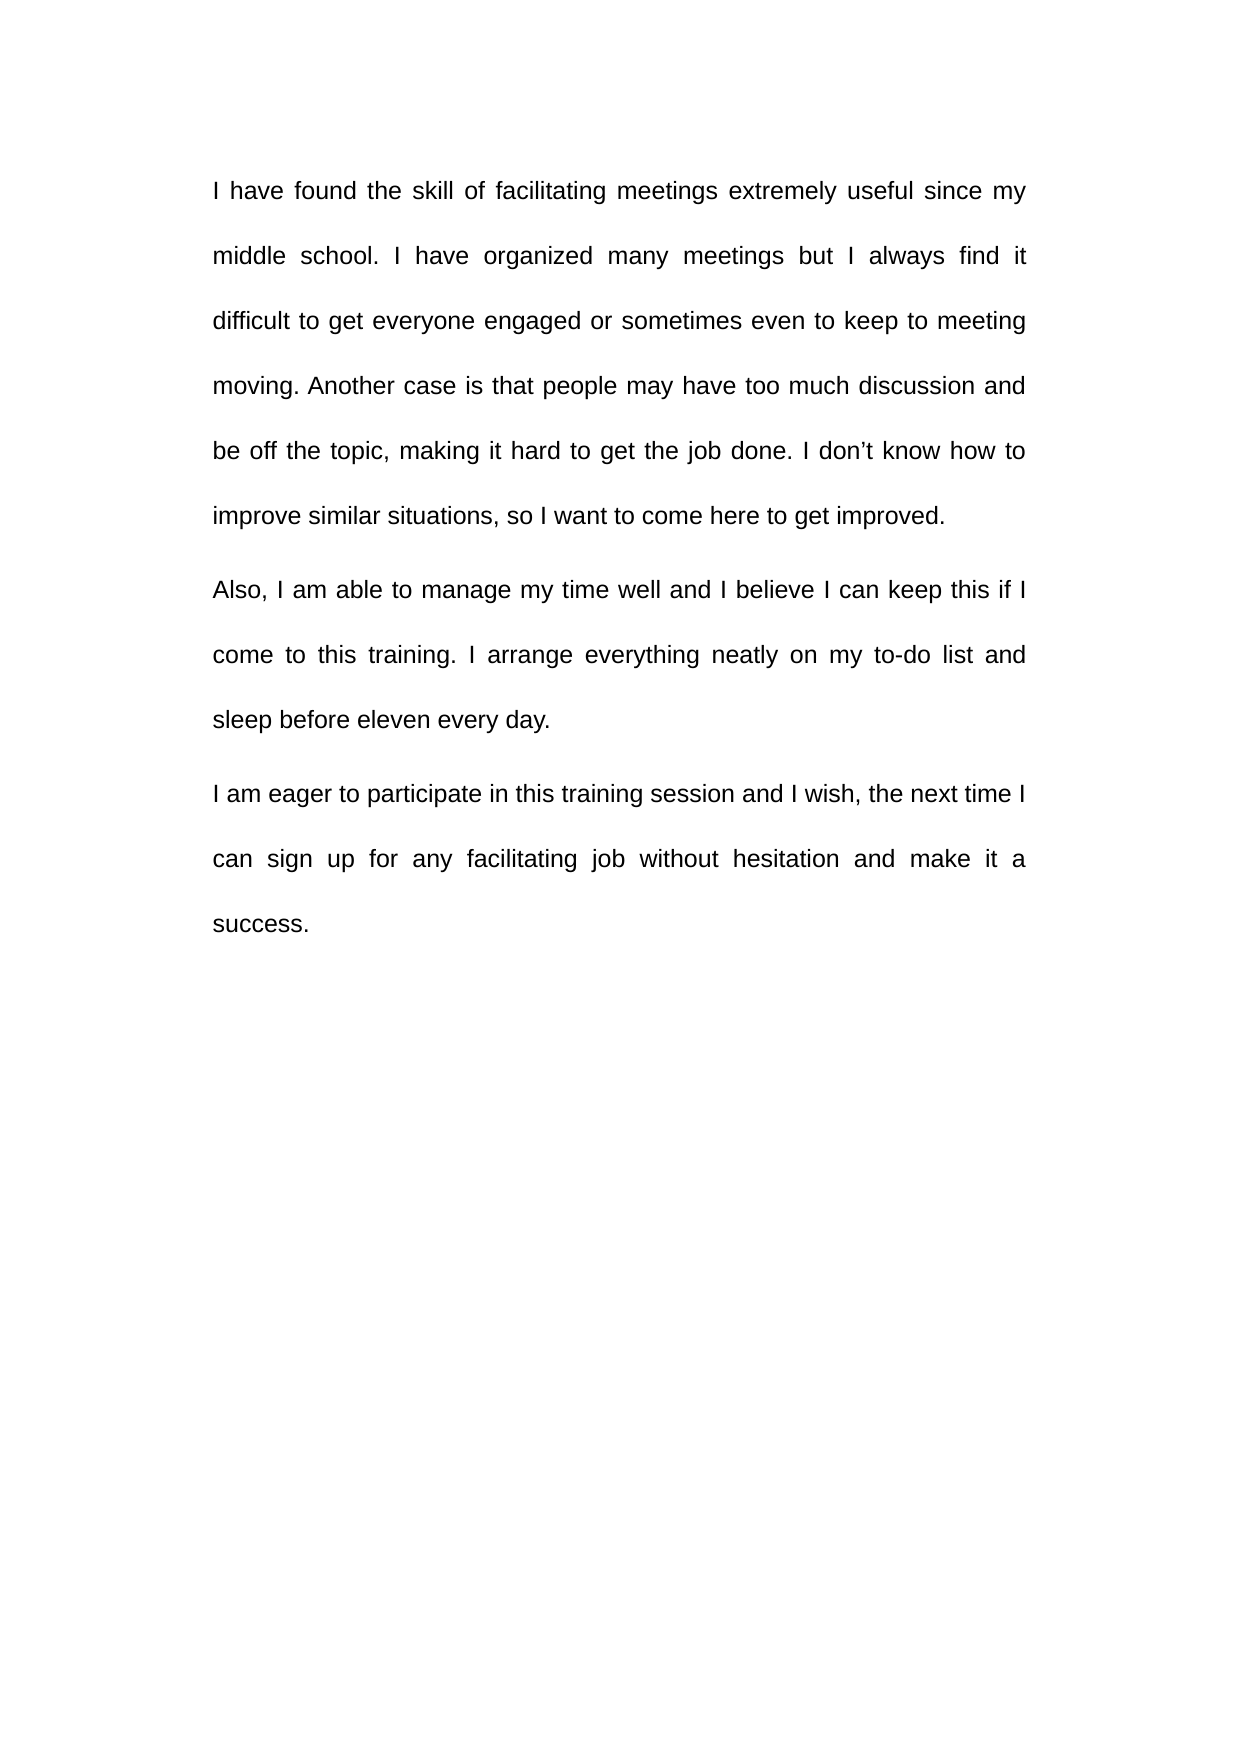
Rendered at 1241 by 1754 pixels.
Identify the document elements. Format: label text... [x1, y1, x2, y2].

text I am eager to participate in this training session and I wish, the next time I can sign up for any facilitating job without hesitation and make it a success. [212, 777, 1028, 939]
text I have found the skill of facilitating meetings extremely useful since my middle school. I have organized many meetings but I always find it difficult to get everyone engaged or sometimes even to keep to meeting moving. Another case is that people may have too much discussion and be off the topic, making it hard to get the job done. I don’t know how to improve similar situations, so I want to come here to get improved. [212, 174, 1028, 532]
text Also, I am able to manage my time well and I believe I can keep this if I come to this training. I arrange everything neatly on my to-do list and sleep before eleven every day. [212, 573, 1028, 736]
